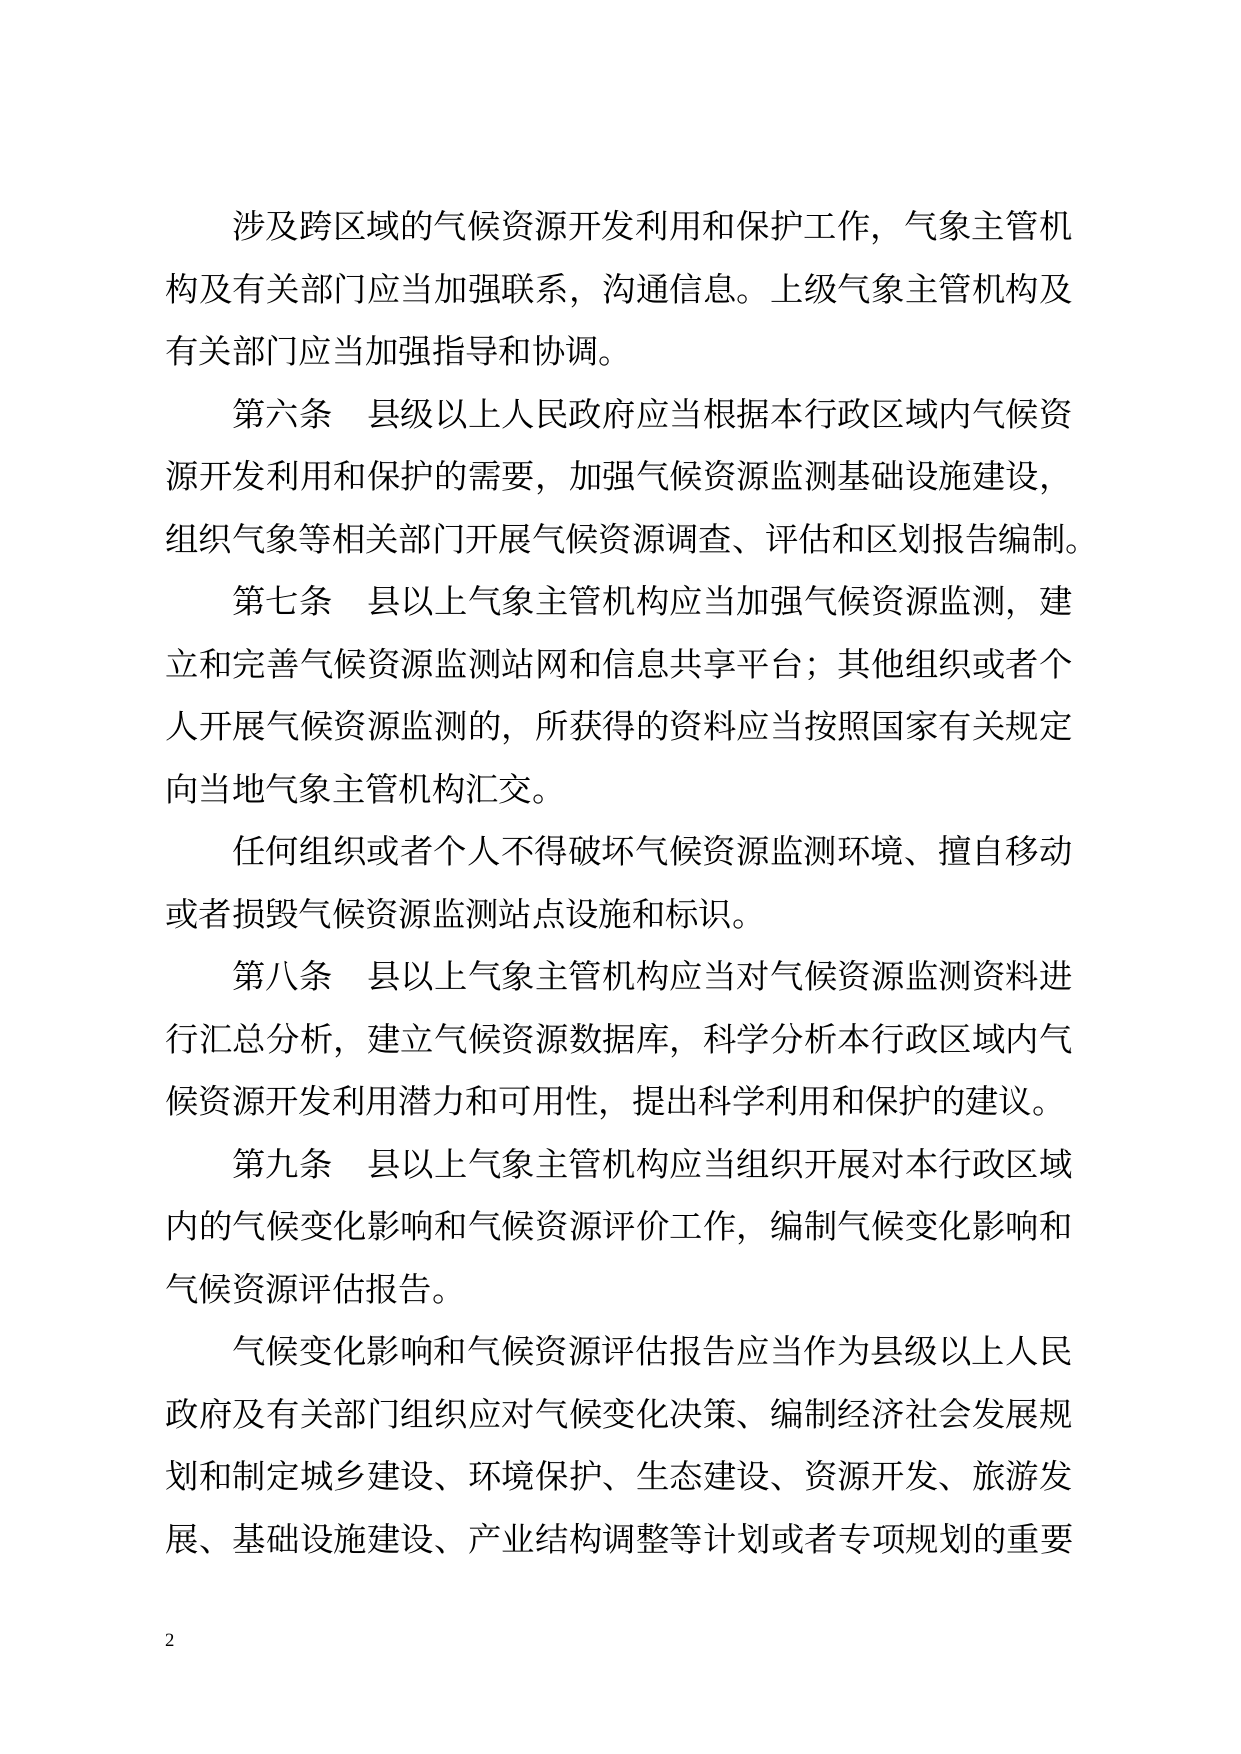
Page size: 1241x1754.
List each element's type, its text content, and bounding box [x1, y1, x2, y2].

text 第九条 县以上气象主管机构应当组织开展对本行政区域内的气候变化影响和气候资源评价工作，编制气候变化影响和气候资源评估报告。 [165, 1126, 1075, 1314]
text 任何组织或者个人不得破坏气候资源监测环境、擅自移动或者损毁气候资源监测站点设施和标识。 [165, 814, 1075, 939]
text 第七条 县以上气象主管机构应当加强气候资源监测，建立和完善气候资源监测站网和信息共享平台；其他组织或者个人开展气候资源监测的，所获得的资料应当按照国家有关规定向当地气象主管机构汇交。 [165, 564, 1075, 814]
text 涉及跨区域的气候资源开发利用和保护工作，气象主管机构及有关部门应当加强联系，沟通信息。上级气象主管机构及有关部门应当加强指导和协调。 [165, 189, 1075, 376]
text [165, 1314, 1075, 1564]
text 第八条 县以上气象主管机构应当对气候资源监测资料进行汇总分析，建立气候资源数据库，科学分析本行政区域内气候资源开发利用潜力和可用性，提出科学利用和保护的建议。 [165, 939, 1075, 1126]
text 第六条 县级以上人民政府应当根据本行政区域内气候资源开发利用和保护的需要，加强气候资源监测基础设施建设，组织气象等相关部门开展气候资源调查、评估和区划报告编制。 [165, 376, 1075, 564]
